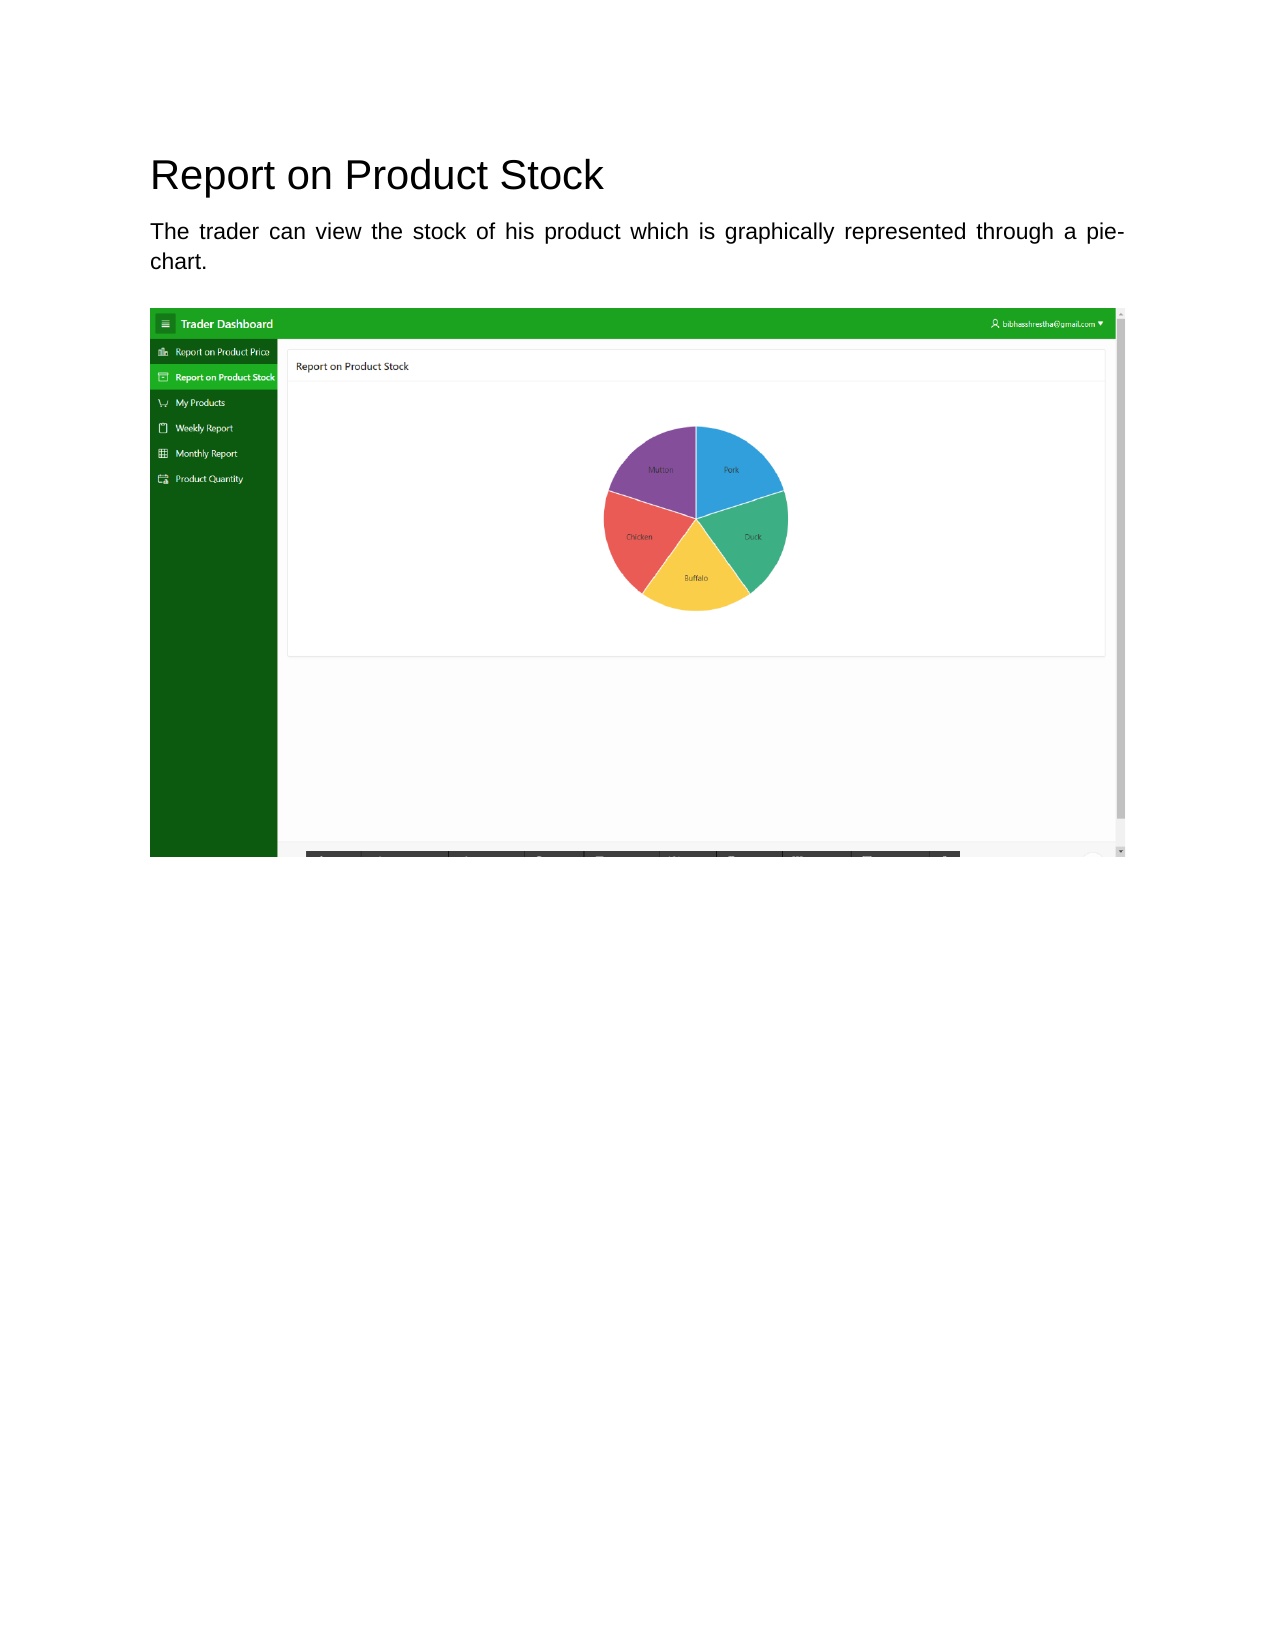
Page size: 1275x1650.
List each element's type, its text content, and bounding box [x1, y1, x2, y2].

text The trader can view the stock of his product which is graphically represented through a pie-chart. [150, 218, 1125, 274]
subtitle Report on Product Stock [150, 150, 1125, 198]
picture [150, 308, 1125, 857]
